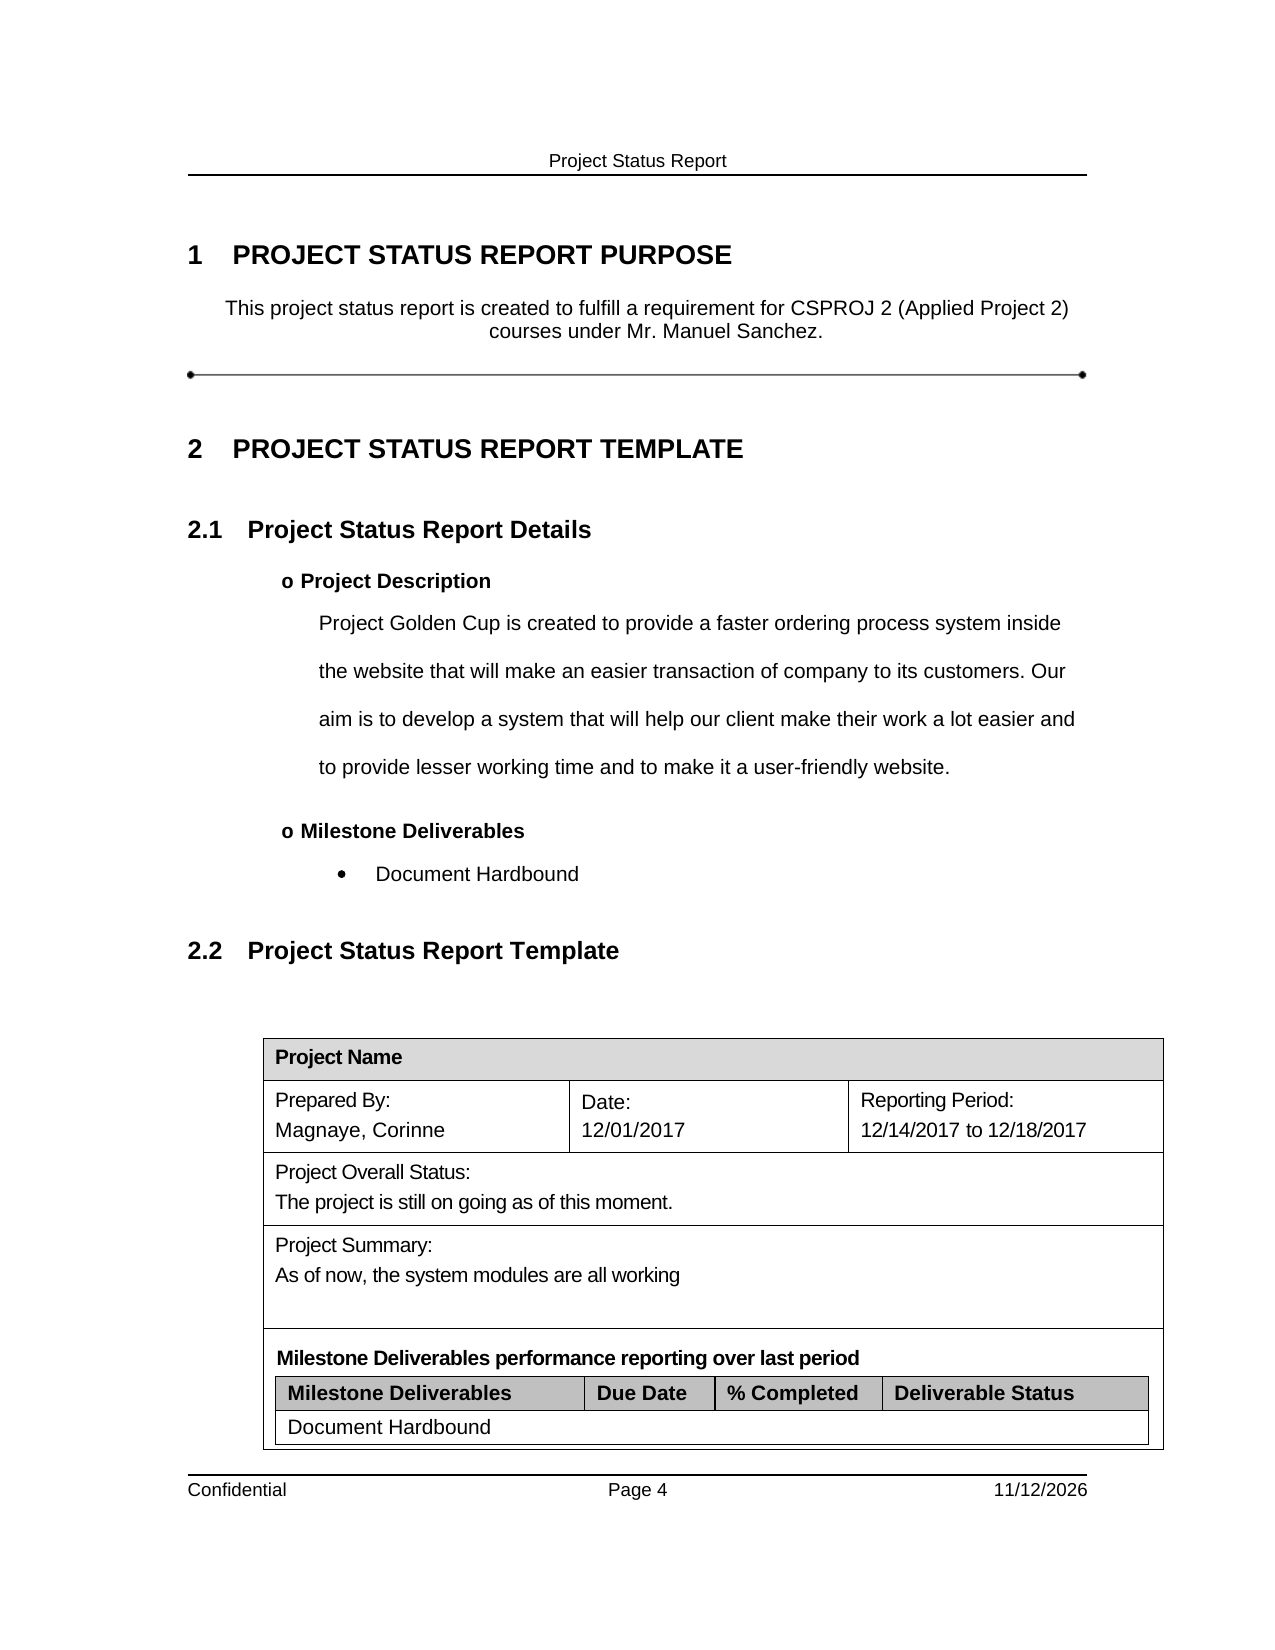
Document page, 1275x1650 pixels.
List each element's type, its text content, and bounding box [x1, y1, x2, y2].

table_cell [264, 1329, 1163, 1449]
subtitle Project Status Report Template [187, 936, 1087, 964]
list Document Hardbound [338, 862, 1087, 886]
table_cell Reporting Period: 12/14/2017 to 12/18/2017 [849, 1081, 1163, 1152]
list Project Description [281, 568, 1087, 594]
subtitle PROJECT STATUS REPORT PURPOSE [187, 239, 1087, 270]
table_cell Prepared By: Magnaye, Corinne [264, 1081, 569, 1152]
picture [187, 368, 1088, 384]
subtitle PROJECT STATUS REPORT TEMPLATE [187, 433, 1087, 465]
table_cell Date: 12/01/2017 [570, 1081, 848, 1152]
table_cell Project Summary: As of now, the system modules are all working [264, 1226, 1163, 1327]
subtitle Project Status Report Details [187, 515, 1087, 543]
text courses under Mr. Manuel Sanchez. [225, 319, 1087, 343]
table_cell Project Overall Status: The project is still on going as of this moment. [264, 1153, 1163, 1225]
text This project status report is created to fulfill a requirement for CSPROJ 2 (Applied Project 2) [225, 295, 1087, 319]
list Milestone Deliverables [281, 819, 1087, 845]
list Project Golden Cup is created to provide a faster ordering process system inside the website that will make an easier transaction of company to its customers. Our aim is to develop a system that will help our client make their work a lot easier and to provide lesser working time and to make it a user-friendly website. [319, 611, 1087, 779]
table_header Project Name [264, 1039, 1163, 1080]
